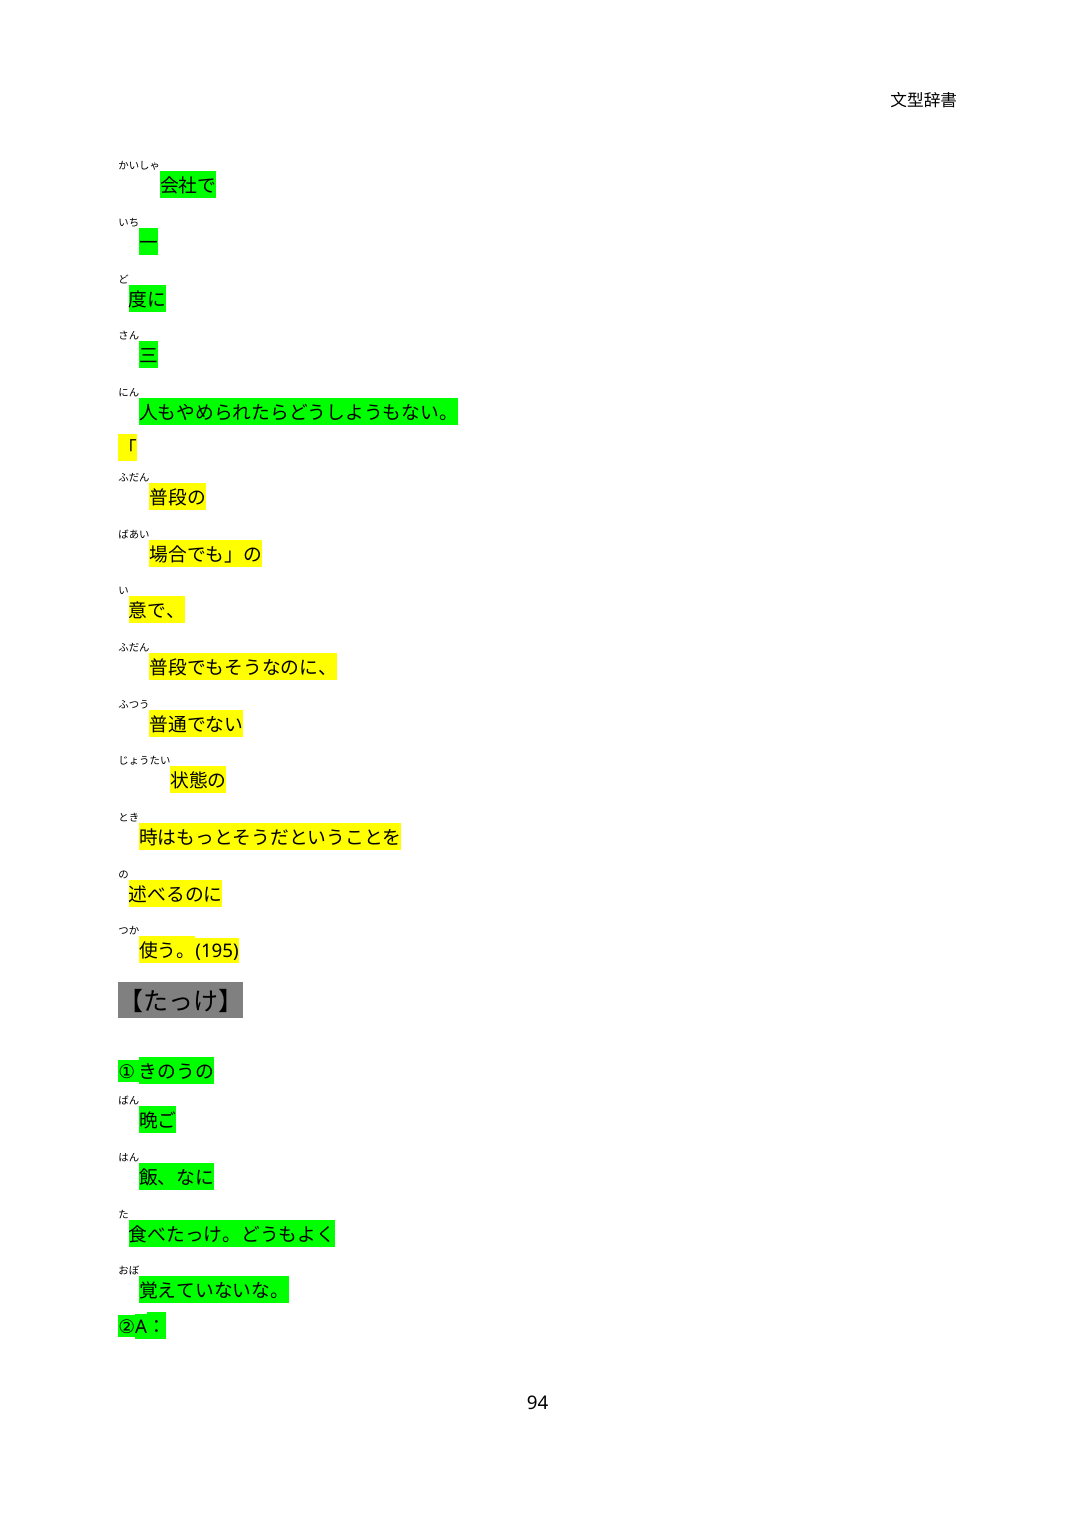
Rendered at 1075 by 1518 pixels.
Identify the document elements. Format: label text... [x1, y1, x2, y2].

text ①きのうのご、なにべたっけ。どうもよくえていないな。 ②A：はからだったっけ。 B：5からだよ。⇾【っけ】 (195) [118, 1028, 957, 1340]
subtitle 【たっけ】 [118, 971, 957, 1028]
text ①おさんはただでさえうるさいのだから、にでもなったらああしろ、こうしろとだろうね。 ②ただでさえがたりなくてっているのに、こんなさなでにもやめられたらどうしようもない。 「のでも」ので、でもそうなのに、でないのはもっとそうだということをべるのにう。(195) [118, 150, 957, 971]
